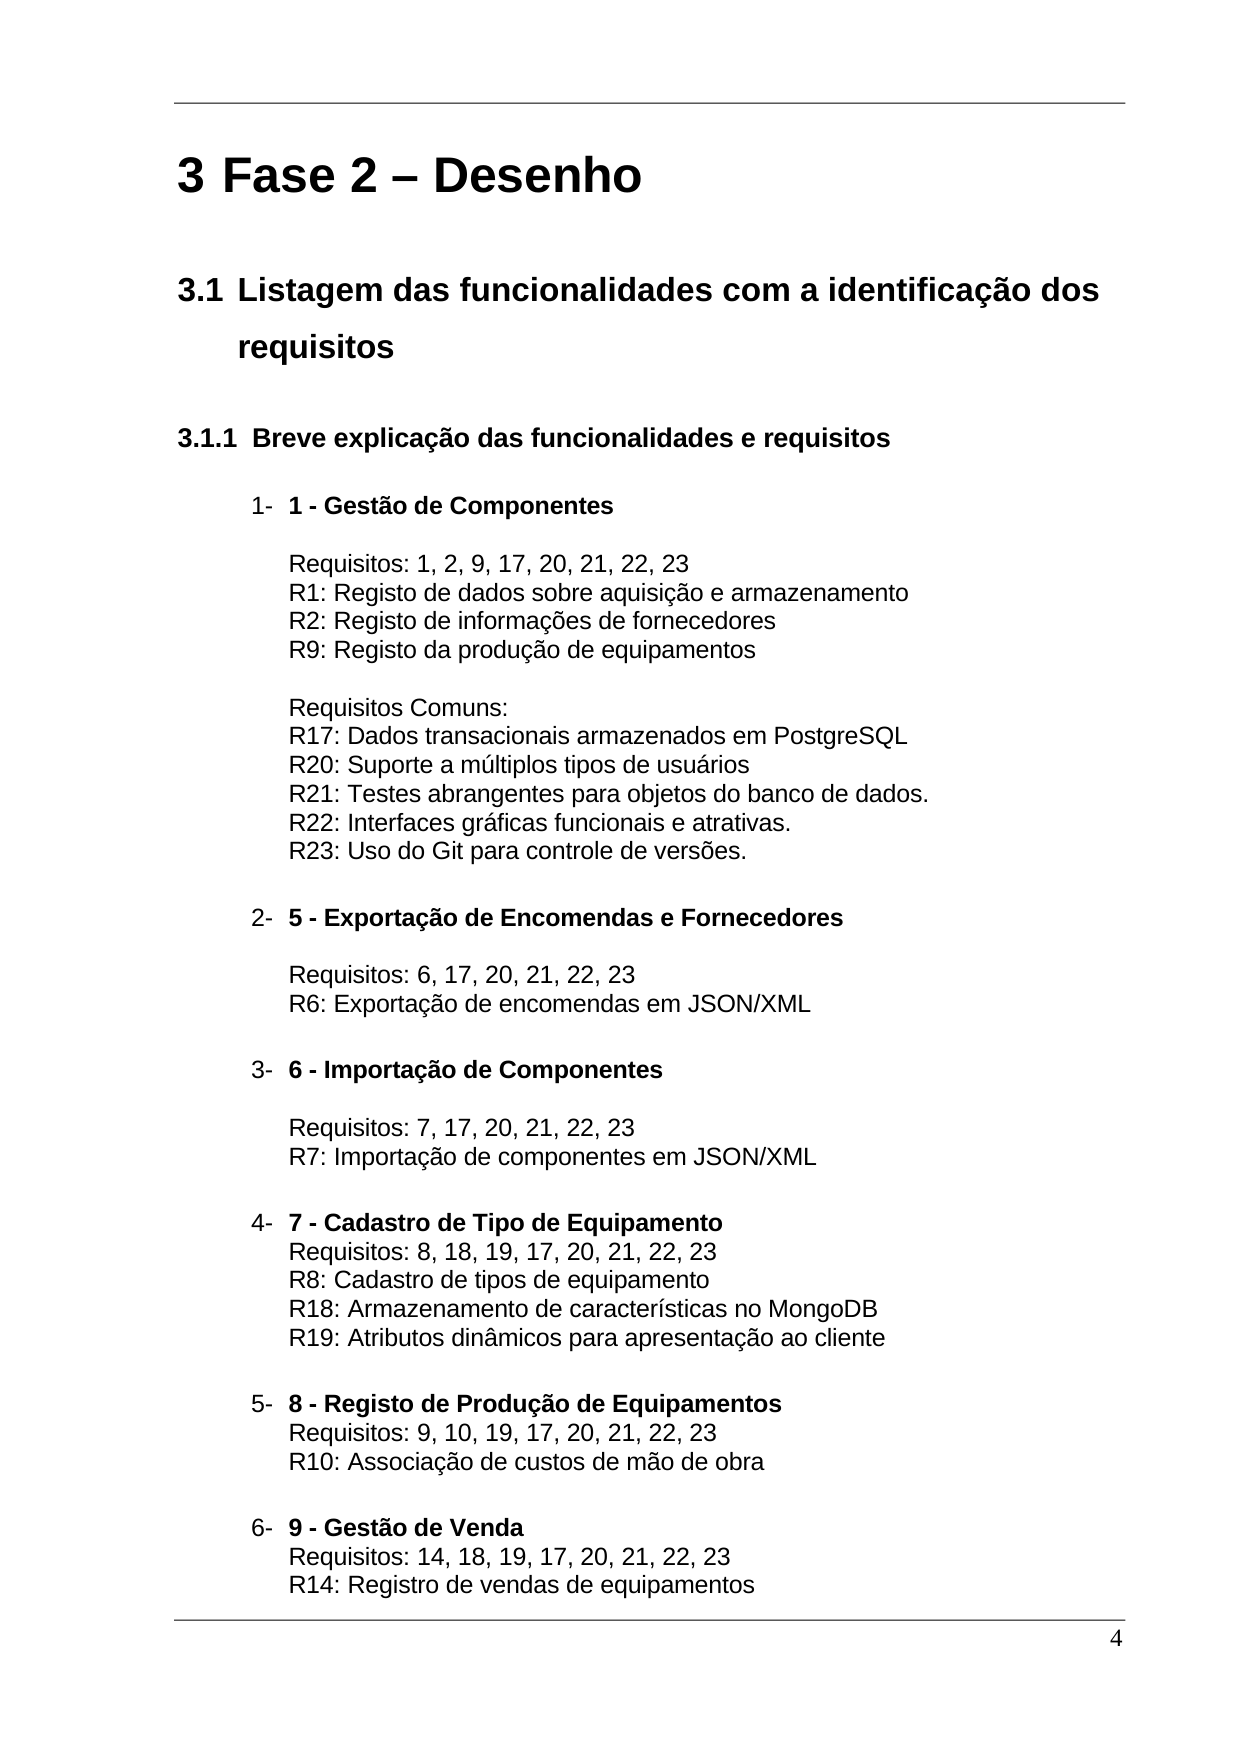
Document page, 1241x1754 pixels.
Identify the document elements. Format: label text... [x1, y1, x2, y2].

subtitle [251, 1513, 1137, 1599]
subtitle Breve explicação das funcionalidades e requisitos [177, 422, 1137, 454]
subtitle 8 - Registo de Produção de Equipamentos Requisitos: 9, 10, 19, 17, 20, 21, 22, 23 R10: Associação de custos de mão de obra [251, 1389, 1137, 1475]
subtitle 1 - Gestão de Componentes Requisitos: 1, 2, 9, 17, 20, 21, 22, 23 R1: Registo de dados sobre aquisição e armazenamento R2: Registo de informações de fornecedores R9: Registo da produção de equipamentos Requisitos Comuns: R17: Dados transacionais armazenados em PostgreSQL R20: Suporte a múltiplos tipos de usuários R21: Testes abrangentes para objetos do banco de dados. R22: Interfaces gráficas funcionais e atrativas. R23: Uso do Git para controle de versões. [251, 491, 1137, 865]
subtitle 7 - Cadastro de Tipo de Equipamento Requisitos: 8, 18, 19, 17, 20, 21, 22, 23 R8: Cadastro de tipos de equipamento R18: Armazenamento de características no MongoDB R19: Atributos dinâmicos para apresentação ao cliente [251, 1208, 1137, 1352]
subtitle Listagem das funcionalidades com a identificação dos requisitos [177, 269, 1122, 366]
subtitle 5 - Exportação de Encomendas e Fornecedores Requisitos: 6, 17, 20, 21, 22, 23 R6: Exportação de encomendas em JSON/XML [251, 903, 1137, 1018]
subtitle Fase 2 – Desenho [177, 146, 1137, 203]
subtitle 6 - Importação de Componentes Requisitos: 7, 17, 20, 21, 22, 23 R7: Importação de componentes em JSON/XML [251, 1055, 1137, 1170]
